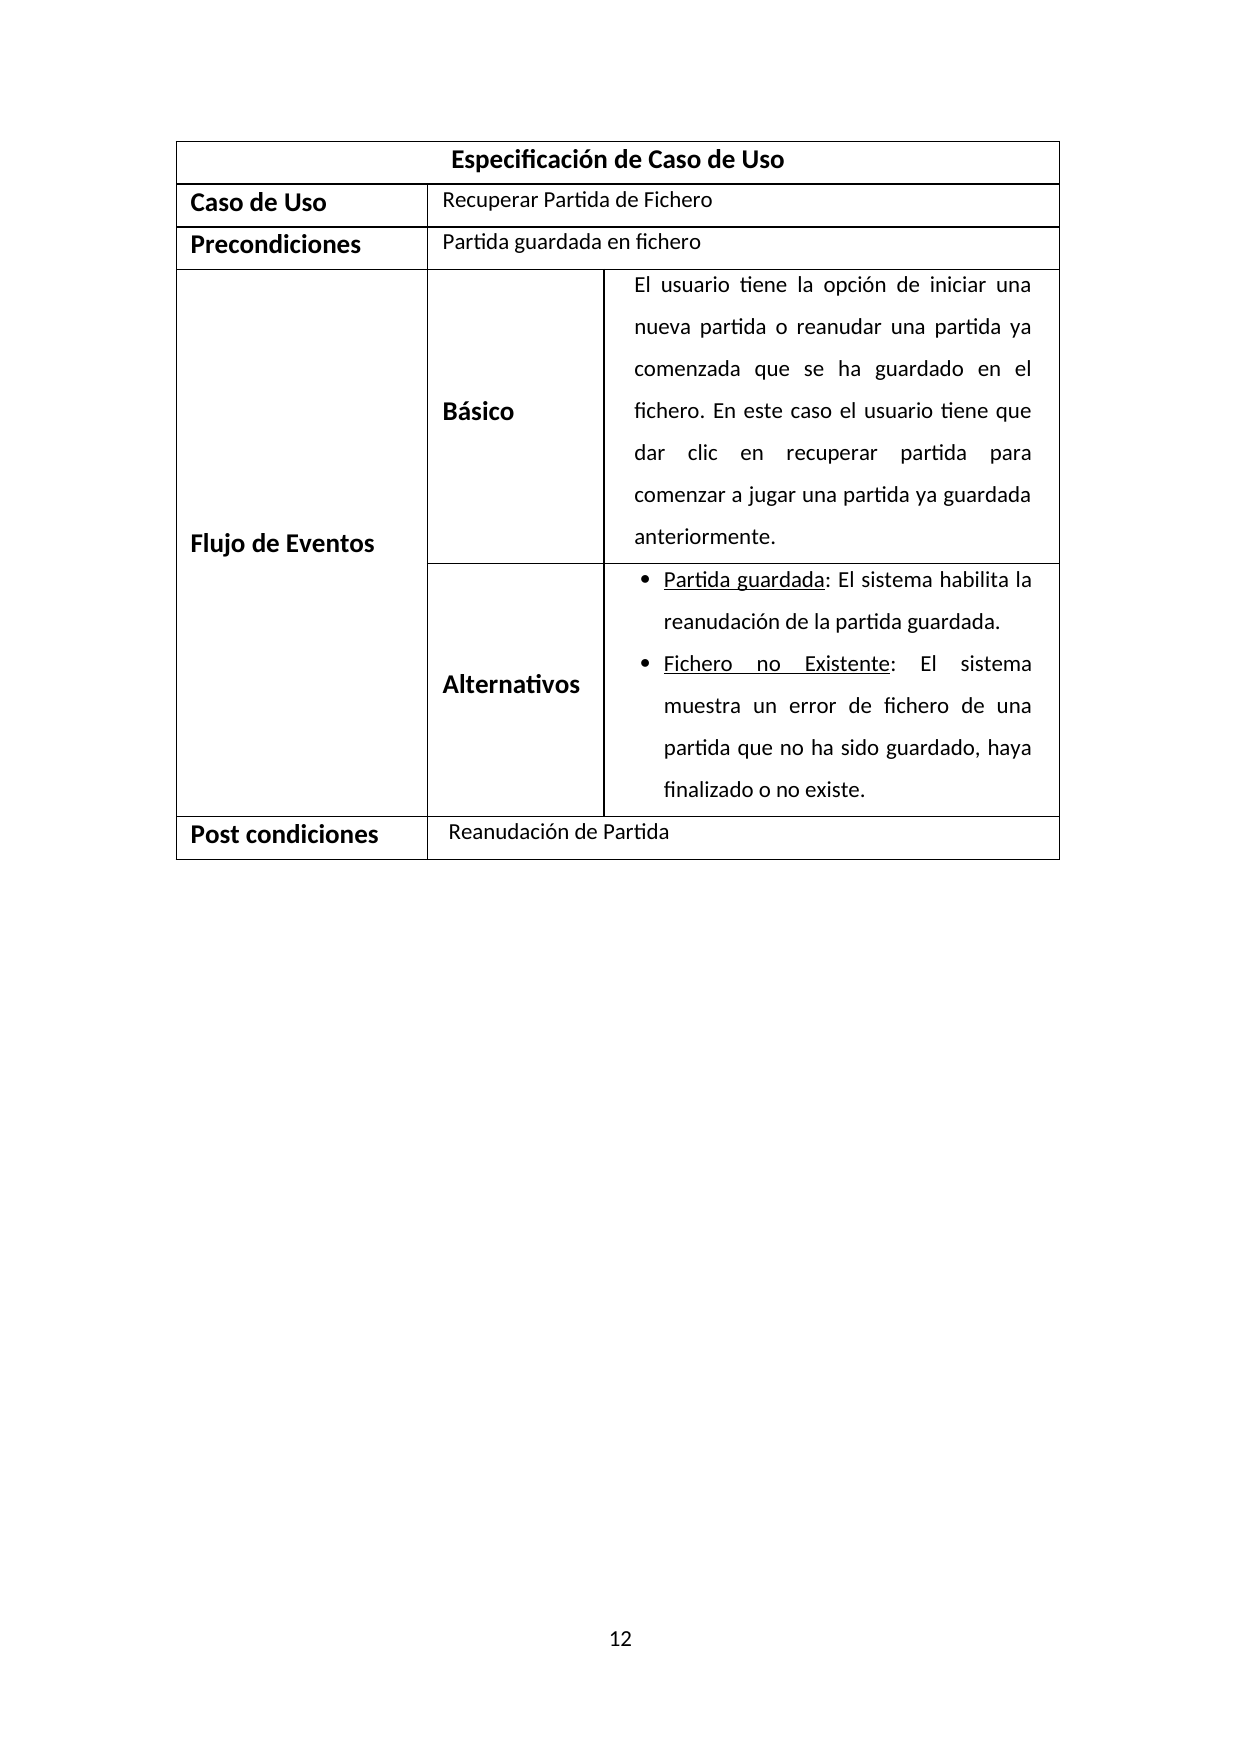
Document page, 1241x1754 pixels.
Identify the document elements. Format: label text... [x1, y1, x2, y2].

table_header Especificación de Caso de Uso [177, 142, 1059, 183]
table_cell Reanudación de Partida [428, 817, 1059, 858]
table_cell Flujo de Eventos [177, 270, 427, 816]
table_cell Partida guardada: El sistema habilita la reanudación de la partida guardada. Fichero no Existente: El sistema muestra un error de fichero de una partida que no ha sido guardado, haya finalizado o no existe. [605, 564, 1059, 816]
table_cell Post condiciones [177, 817, 427, 858]
table_cell Recuperar Partida de Fichero [428, 185, 1059, 226]
table_cell Alternativos [428, 564, 603, 816]
table_cell Básico [428, 270, 603, 563]
table_cell Caso de Uso [177, 185, 427, 226]
table_cell Precondiciones [177, 228, 427, 269]
table_cell El usuario tiene la opción de iniciar una nueva partida o reanudar una partida ya comenzada que se ha guardado en el fichero. En este caso el usuario tiene que dar clic en recuperar partida para comenzar a jugar una partida ya guardada anteriormente. [605, 270, 1059, 563]
table_cell Partida guardada en fichero [428, 228, 1059, 269]
